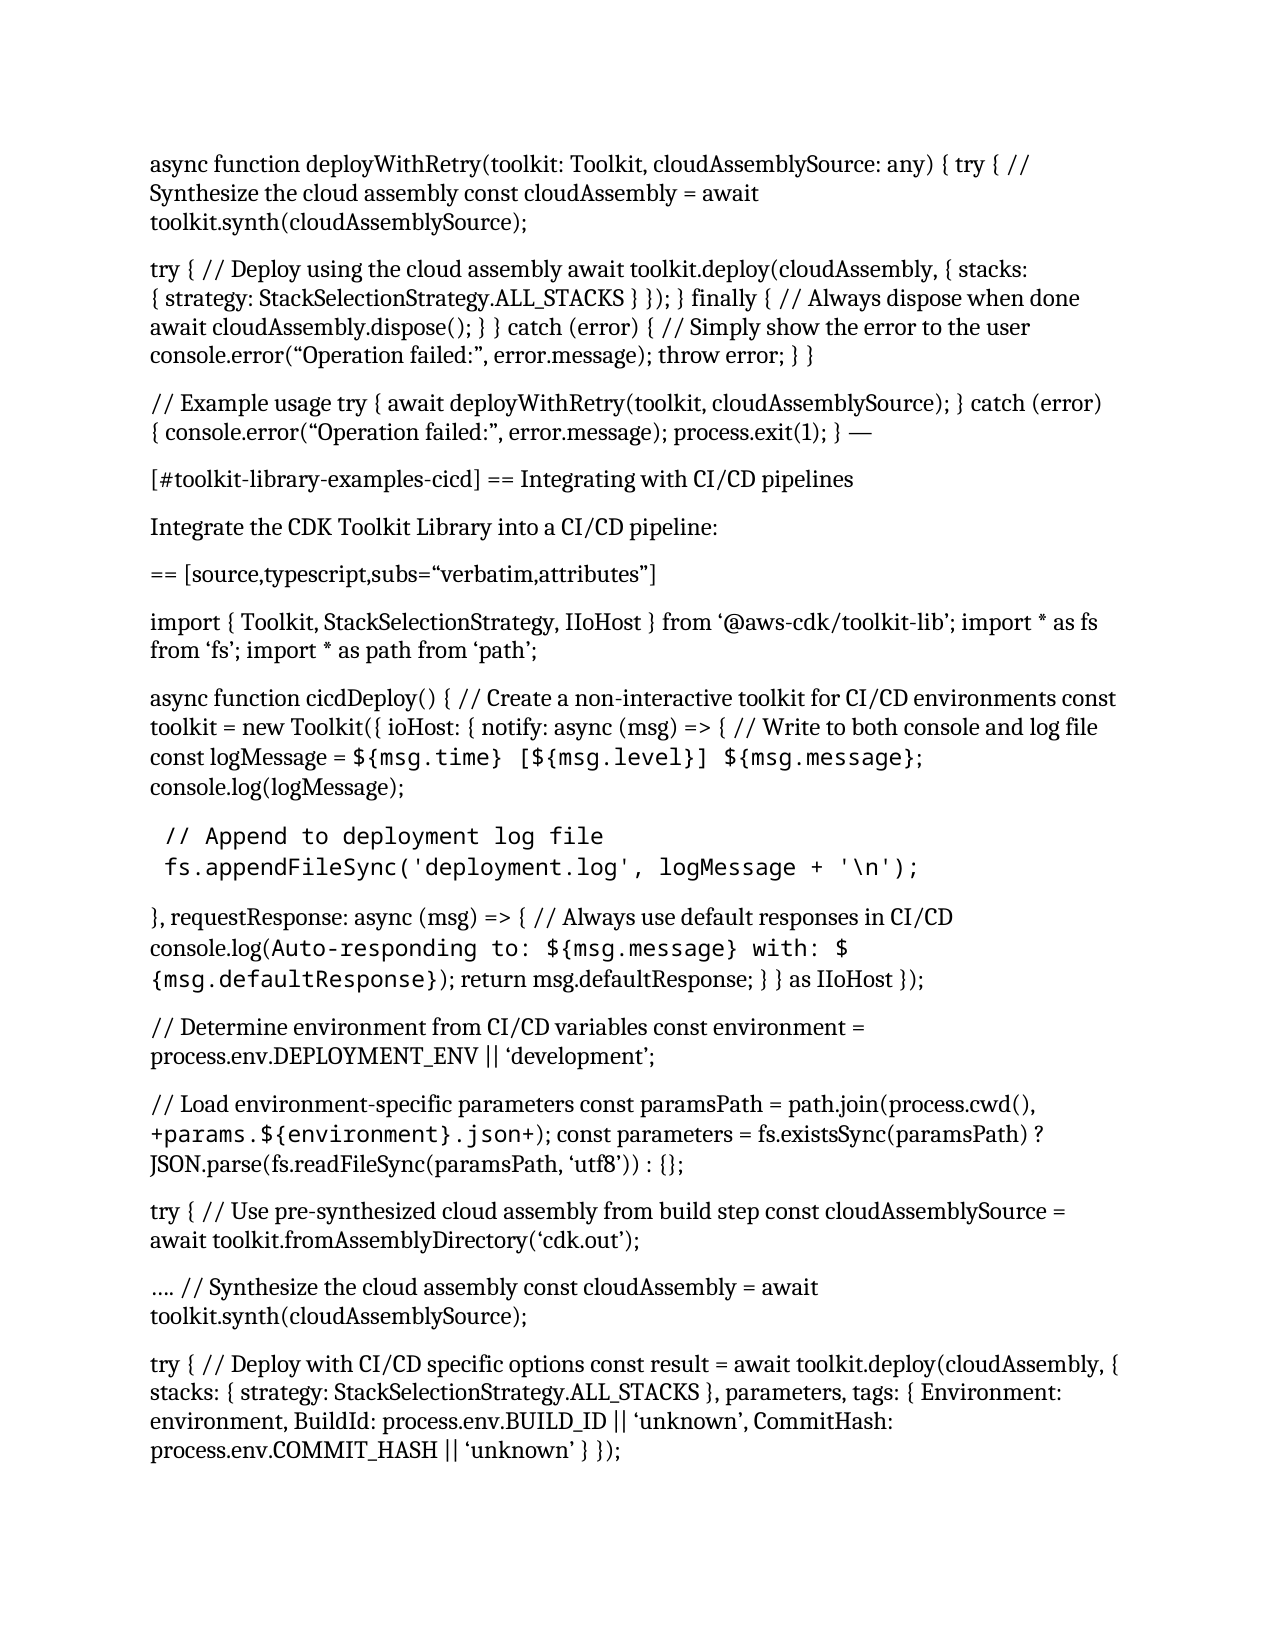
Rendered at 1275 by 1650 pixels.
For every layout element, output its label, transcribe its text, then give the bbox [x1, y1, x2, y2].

text // Load environment-specific parameters const paramsPath = path.join(process.cwd(), +params.${environment}.json+); const parameters = fs.existsSync(paramsPath) ? JSON.parse(fs.readFileSync(paramsPath, ‘utf8’)) : {}; [150, 1089, 1125, 1178]
text try { // Deploy using the cloud assembly await toolkit.deploy(cloudAssembly, { stacks: { strategy: StackSelectionStrategy.ALL_STACKS } }); } finally { // Always dispose when done await cloudAssembly.dispose(); } } catch (error) { // Simply show the error to the user console.error(“Operation failed:”, error.message); throw error; } } [150, 255, 1125, 370]
text // Append to deployment log file fs.appendFileSync('deployment.log', logMessage + '\n'); [150, 820, 1125, 882]
text [#toolkit-library-examples-cicd] == Integrating with CI/CD pipelines [150, 465, 1125, 494]
text // Example usage try { await deployWithRetry(toolkit, cloudAssemblySource); } catch (error) { console.error(“Operation failed:”, error.message); process.exit(1); } — [150, 389, 1125, 446]
text try { // Use pre-synthesized cloud assembly from build step const cloudAssemblySource = await toolkit.fromAssemblyDirectory(‘cdk.out’); [150, 1197, 1125, 1254]
text Integrate the CDK Toolkit Library into a CI/CD pipeline: [150, 512, 1125, 541]
text …. // Synthesize the cloud assembly const cloudAssembly = await toolkit.synth(cloudAssemblySource); [150, 1273, 1125, 1331]
text async function deployWithRetry(toolkit: Toolkit, cloudAssemblySource: any) { try { // Synthesize the cloud assembly const cloudAssembly = await toolkit.synth(cloudAssemblySource); [150, 150, 1125, 236]
text }, requestResponse: async (msg) => { // Always use default responses in CI/CD console.log(Auto-responding to: ${msg.message} with: ${msg.defaultResponse}); return msg.defaultResponse; } } as IIoHost }); [150, 903, 1125, 994]
text == [source,typescript,subs=“verbatim,attributes”] [150, 560, 1125, 589]
text import { Toolkit, StackSelectionStrategy, IIoHost } from ‘@aws-cdk/toolkit-lib’; import * as fs from ‘fs’; import * as path from ‘path’; [150, 607, 1125, 665]
text async function cicdDeploy() { // Create a non-interactive toolkit for CI/CD environments const toolkit = new Toolkit({ ioHost: { notify: async (msg) => { // Write to both console and log file const logMessage = ${msg.time} [${msg.level}] ${msg.message}; console.log(logMessage); [150, 684, 1125, 801]
text try { // Deploy with CI/CD specific options const result = await toolkit.deploy(cloudAssembly, { stacks: { strategy: StackSelectionStrategy.ALL_STACKS }, parameters, tags: { Environment: environment, BuildId: process.env.BUILD_ID || ‘unknown’, CommitHash: process.env.COMMIT_HASH || ‘unknown’ } }); [150, 1349, 1125, 1464]
text // Determine environment from CI/CD variables const environment = process.env.DEPLOYMENT_ENV || ‘development’; [150, 1013, 1125, 1071]
